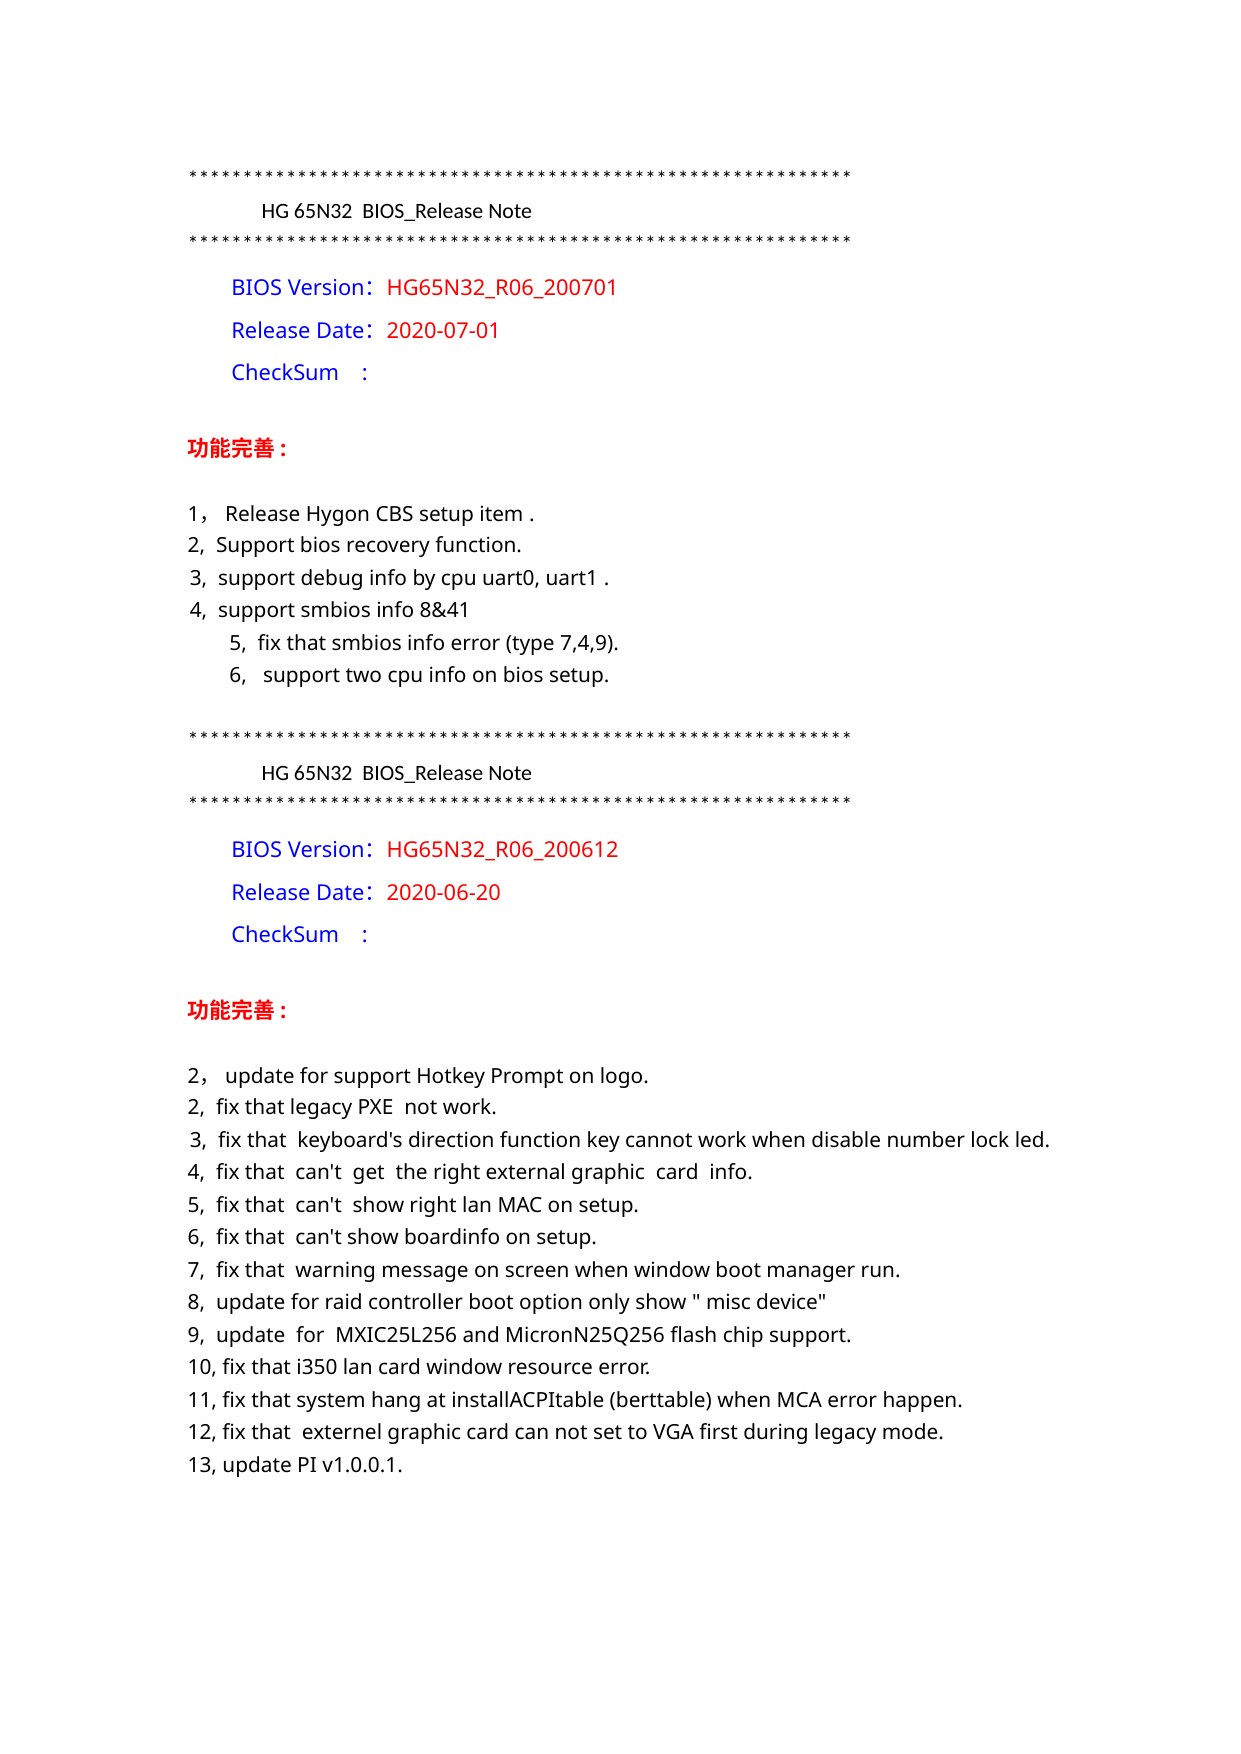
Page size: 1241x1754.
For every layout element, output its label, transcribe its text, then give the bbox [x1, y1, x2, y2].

text 5, fix that can't show right lan MAC on setup. [187, 1188, 1053, 1220]
text Release Date：2020-07-01 [187, 313, 1053, 345]
text ************************************************************* [187, 162, 1053, 194]
list Release Hygon CBS setup item . [187, 496, 1053, 529]
text 4, fix that can't get the right external graphic card info. [187, 1155, 1053, 1188]
text 7, fix that warning message on screen when window boot manager run. [187, 1253, 1053, 1285]
text ************************************************************* [187, 227, 1053, 259]
text 10, fix that i350 lan card window resource error. [187, 1350, 1053, 1383]
text Release Date：2020-06-20 [187, 874, 1053, 907]
text BIOS Version：HG65N32_R06_200612 [187, 832, 1053, 864]
text HG 65N32 BIOS_Release Note [187, 194, 1053, 227]
text 2, Support bios recovery function. [187, 529, 1053, 561]
list 12, fix that externel graphic card can not set to VGA first during legacy mode. [187, 1415, 1053, 1448]
list 5, fix that smbios info error (type 7,4,9). [187, 626, 1053, 659]
text 4, support smbios info 8&41 [189, 594, 1053, 626]
list update for support Hotkey Prompt on logo. [187, 1058, 1053, 1090]
text 功能完善 : [187, 993, 1053, 1025]
text BIOS Version：HG65N32_R06_200701 [187, 270, 1053, 302]
text 11, fix that system hang at installACPItable (berttable) when MCA error happen. [187, 1383, 1053, 1415]
text ************************************************************* [187, 789, 1053, 821]
text CheckSum : [187, 356, 1053, 388]
text CheckSum : [187, 917, 1053, 950]
list 13, update PI v1.0.0.1. [187, 1448, 1053, 1480]
text HG 65N32 BIOS_Release Note [187, 756, 1053, 789]
list 6, support two cpu info on bios setup. [187, 659, 1053, 691]
text 6, fix that can't show boardinfo on setup. [187, 1220, 1053, 1253]
text 3, support debug info by cpu uart0, uart1 . [189, 561, 1053, 594]
text 9, update for MXIC25L256 and MicronN25Q256 flash chip support. [187, 1318, 1053, 1350]
text 2, fix that legacy PXE not work. [187, 1090, 1053, 1123]
text ************************************************************* [187, 724, 1053, 756]
text 功能完善 : [187, 431, 1053, 464]
text 8, update for raid controller boot option only show " misc device" [187, 1285, 1053, 1318]
text 3, fix that keyboard's direction function key cannot work when disable number lock led. [189, 1123, 1053, 1155]
